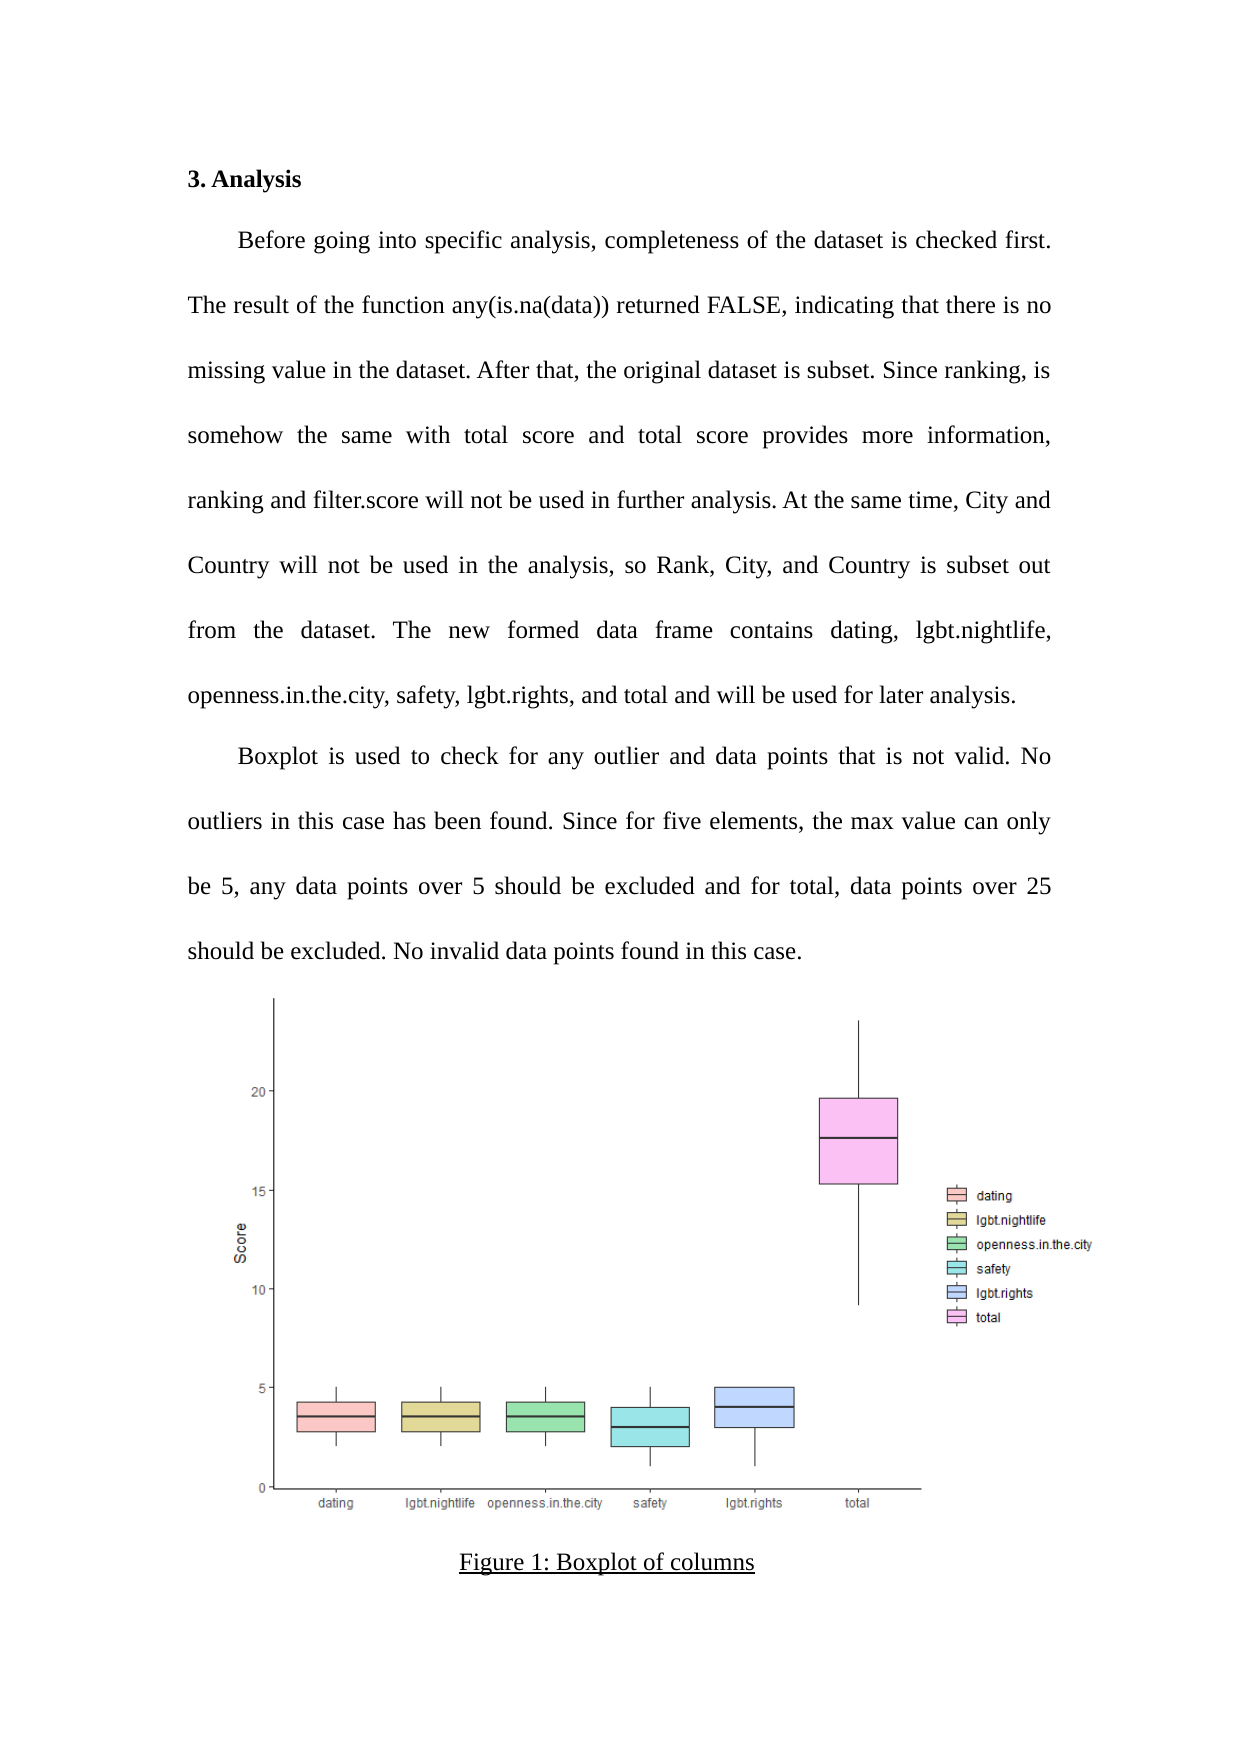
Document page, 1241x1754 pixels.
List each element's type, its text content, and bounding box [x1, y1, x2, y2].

text Before going into specific analysis, completeness of the dataset is checked first. The result of the function any(is.na(data)) returned FALSE, indicating that there is no missing value in the dataset. After that, the original dataset is subset. Since ranking, is somehow the same with total score and total score provides more information, ranking and filter.score will not be used in further analysis. At the same time, City and Country will not be used in the analysis, so Rank, City, and Country is subset out from the dataset. The new formed data frame contains dating, lgbt.nightlife, openness.in.the.city, safety, lgbt.rights, and total and will be used for later analysis. [187, 223, 1053, 711]
text Boxplot is used to check for any outlier and data points that is not valid. No outliers in this case has been found. Since for five elements, the max value can only be 5, any data points over 5 should be excluded and for total, data points over 25 should be excluded. No invalid data points found in this case. [187, 739, 1053, 967]
text Figure 1: Boxplot of columns [187, 1546, 976, 1578]
picture [231, 995, 1097, 1516]
text 3. Analysis [187, 162, 1053, 194]
